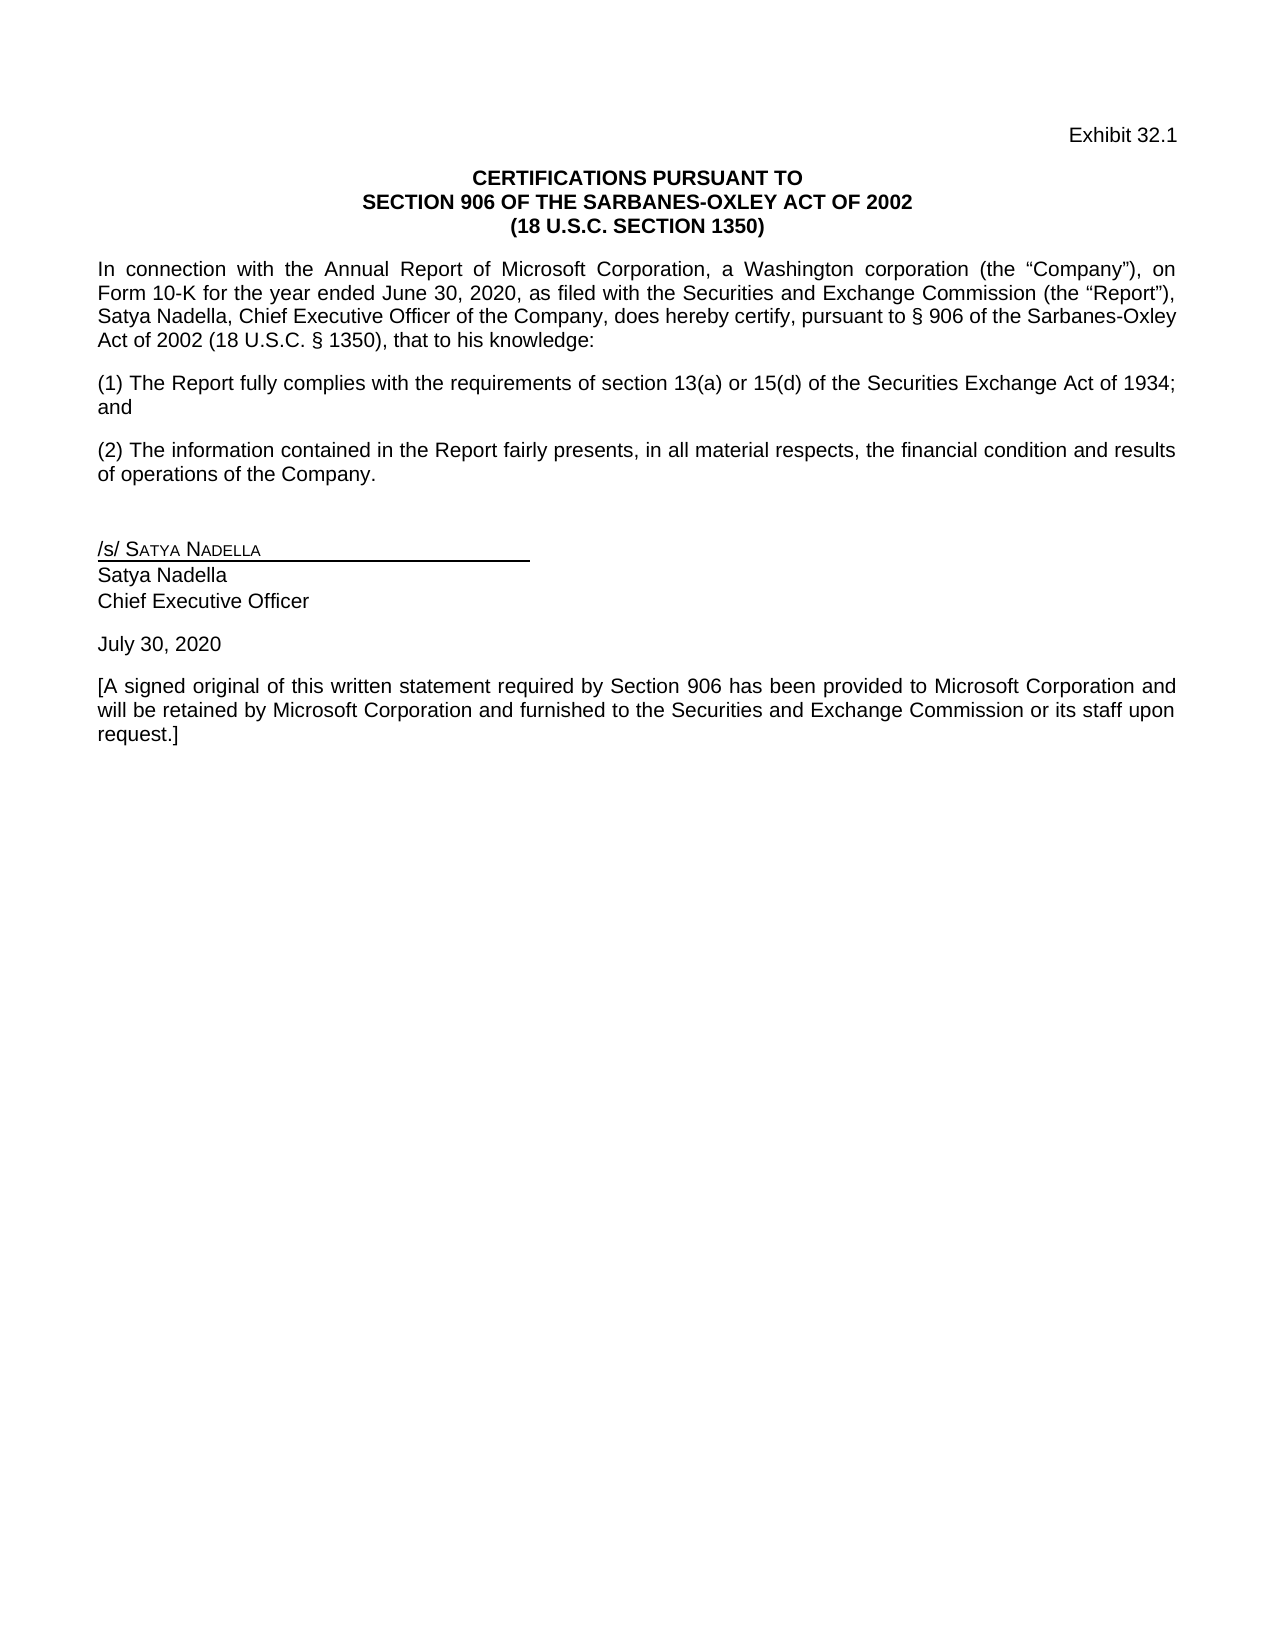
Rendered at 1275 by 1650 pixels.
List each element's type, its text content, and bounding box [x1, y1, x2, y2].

text [A signed original of this written statement required by Section 906 has been provided to Microsoft Corporation and will be retained by Microsoft Corporation and furnished to the Securities and Exchange Commission or its staff upon request.] [97, 674, 1177, 746]
text In connection with the Annual Report of Microsoft Corporation, a Washington corporation (the “Company”), on Form 10-K for the year ended June 30, 2020, as filed with the Securities and Exchange Commission (the “Report”), Satya Nadella, Chief Executive Officer of the Company, does hereby certify, pursuant to § 906 of the Sarbanes-Oxley Act of 2002 (18 U.S.C. § 1350), that to his knowledge: [97, 256, 1177, 352]
text July 30, 2020 [97, 631, 1177, 655]
text (2) The information contained in the Report fairly presents, in all material respects, the financial condition and results of operations of the Company. [97, 438, 1177, 486]
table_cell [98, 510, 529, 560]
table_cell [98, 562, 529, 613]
text (1) The Report fully complies with the requirements of section 13(a) or 15(d) of the Securities Exchange Act of 1934; and [97, 371, 1177, 419]
text (18 U.S.C. SECTION 1350) [97, 214, 1177, 238]
text Exhibit 32.1 [97, 123, 1177, 147]
text CERTIFICATIONS PURSUANT TO [97, 166, 1177, 190]
text SECTION 906 OF THE SARBANES-OXLEY ACT OF 2002 [97, 190, 1177, 214]
